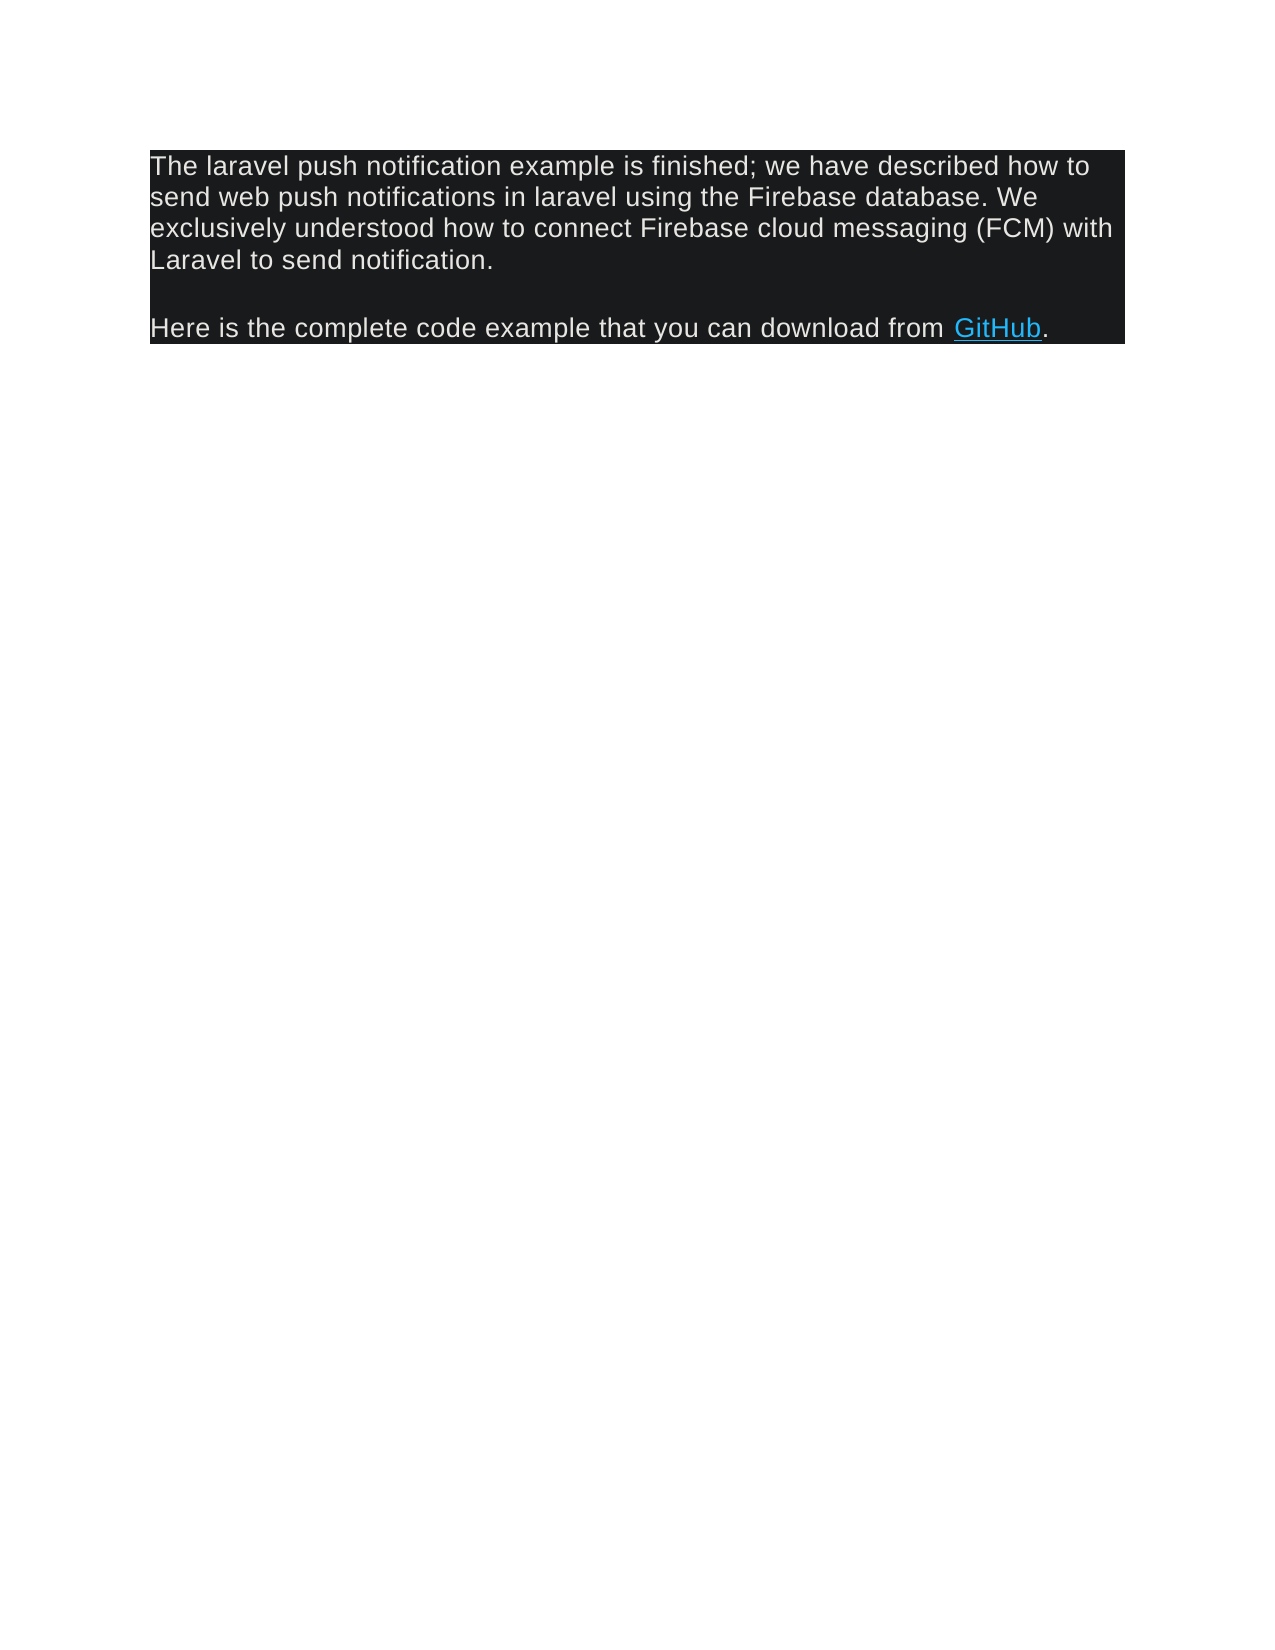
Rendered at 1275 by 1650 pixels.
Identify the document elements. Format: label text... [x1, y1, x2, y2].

text Here is the complete code example that you can download from GitHub. [150, 312, 1125, 344]
text The laravel push notification example is finished; we have described how to send web push notifications in laravel using the Firebase database. We exclusively understood how to connect Firebase cloud messaging (FCM) with Laravel to send notification. [150, 150, 1125, 275]
